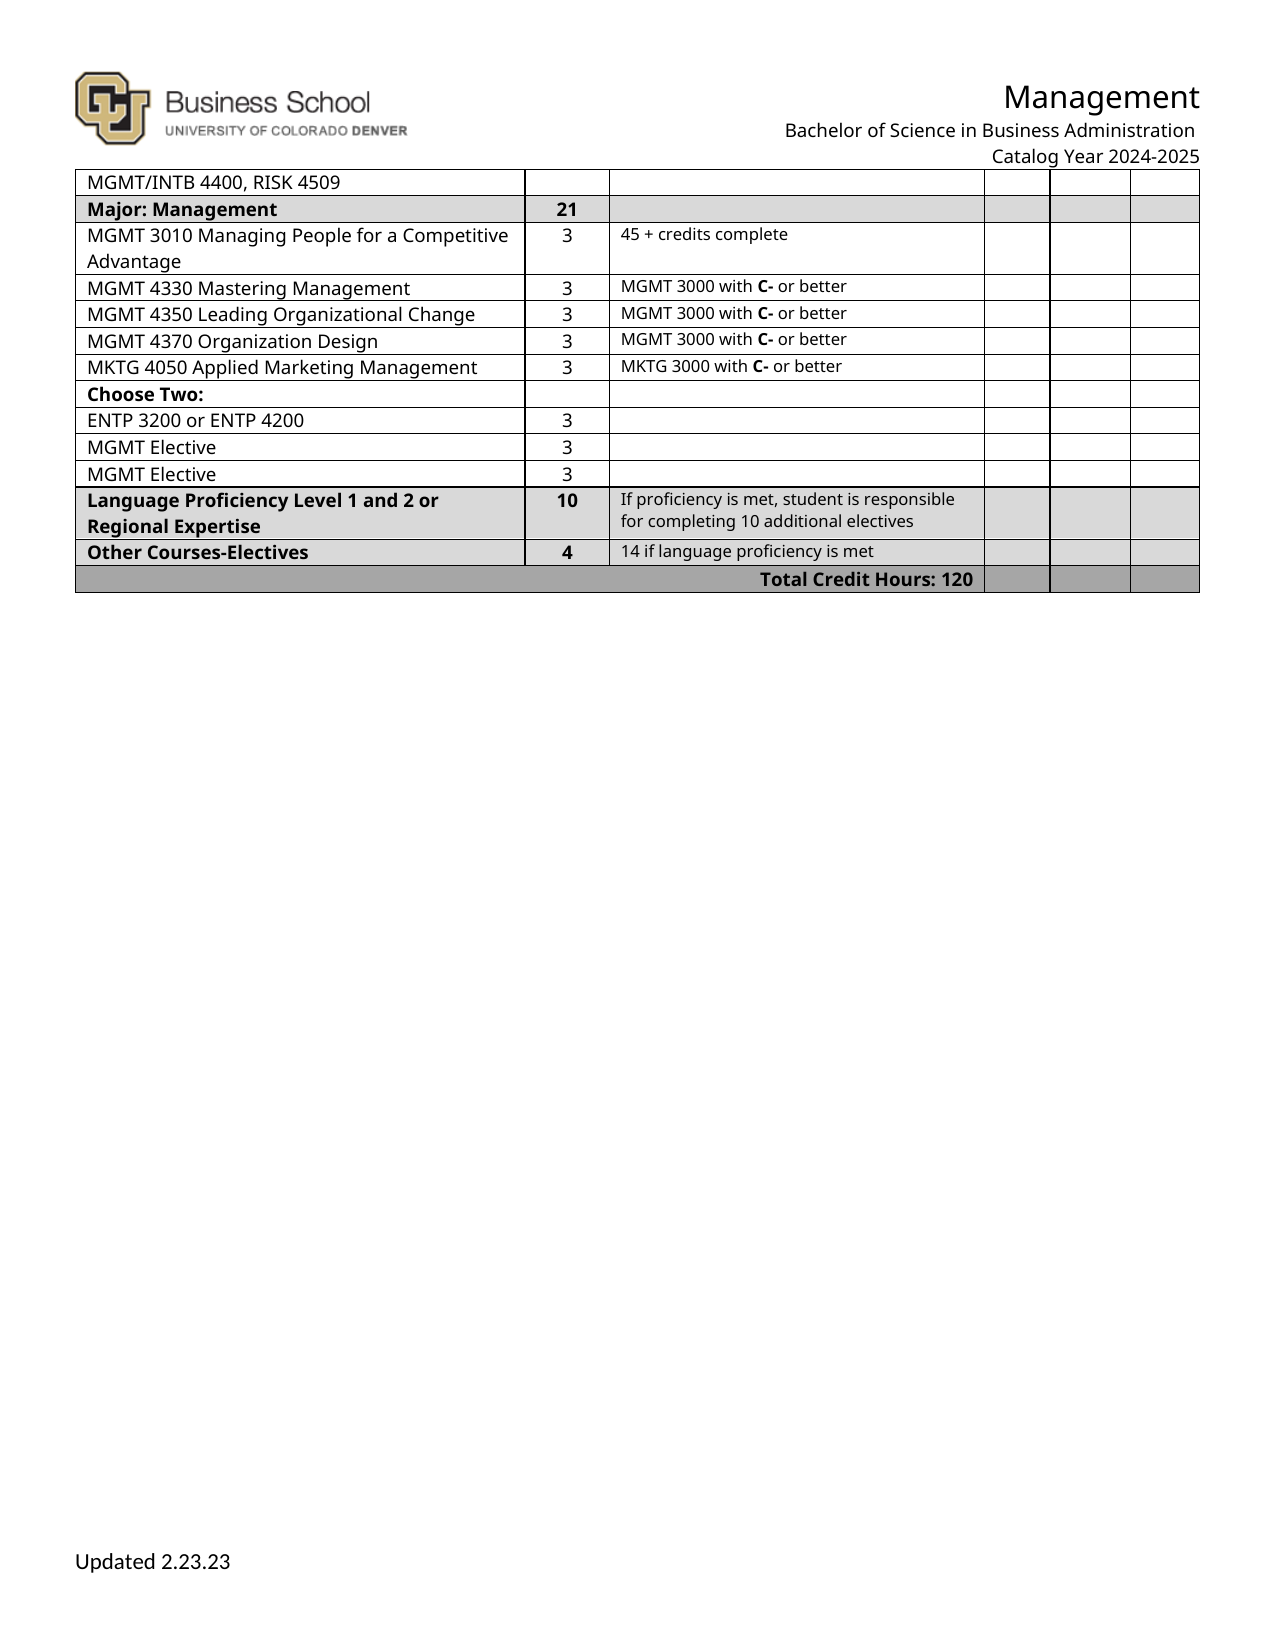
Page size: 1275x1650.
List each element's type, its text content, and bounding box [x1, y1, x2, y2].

table_cell [1051, 196, 1130, 222]
table_cell MGMT 4350 Leading Organizational Change [76, 301, 524, 327]
table_cell Total Credit Hours: 120 [76, 566, 984, 592]
table_cell [1051, 381, 1130, 407]
table_cell Other Courses-Electives [76, 540, 524, 565]
table_cell MGMT 3000 with C- or better [610, 301, 984, 327]
table_cell Language Proficiency Level 1 and 2 or Regional Expertise [76, 488, 524, 538]
table_cell [1051, 223, 1130, 274]
table_cell 3 [526, 434, 609, 460]
table_cell [985, 196, 1049, 222]
table_cell [985, 328, 1049, 353]
table_cell MKTG 3000 with C- or better [610, 355, 984, 380]
table_cell MGMT Elective [76, 461, 524, 486]
table_cell [1131, 355, 1199, 380]
table_cell 14 if language proficiency is met [610, 540, 984, 565]
table_cell MGMT Elective [76, 434, 524, 460]
table_cell [1131, 461, 1199, 486]
table_cell [985, 301, 1049, 327]
table_cell [1131, 540, 1199, 565]
table_cell 45 + credits complete [610, 223, 984, 274]
table_cell [1051, 275, 1130, 300]
table_cell [1131, 196, 1199, 222]
table_cell [1051, 461, 1130, 486]
table_cell MGMT 4370 Organization Design [76, 328, 524, 353]
table_cell Major: Management [76, 196, 524, 222]
table_cell [985, 355, 1049, 380]
table_cell [610, 381, 984, 407]
table_cell [526, 381, 609, 407]
table_cell MKTG 4050 Applied Marketing Management [76, 355, 524, 380]
table_cell MGMT 3000 with C- or better [610, 328, 984, 353]
table_cell [1131, 223, 1199, 274]
table_cell [985, 408, 1049, 433]
table_cell [985, 381, 1049, 407]
table_cell [1051, 488, 1130, 538]
table_cell 3 [526, 461, 609, 486]
table_cell [1131, 566, 1199, 592]
table_cell 3 [526, 223, 609, 274]
table_cell 3 [526, 170, 609, 195]
table_cell [1051, 408, 1130, 433]
table_cell [1051, 566, 1130, 592]
table_cell [610, 461, 984, 486]
table_cell [1131, 301, 1199, 327]
table_cell [985, 488, 1049, 538]
picture [75, 64, 753, 158]
table_cell [1051, 540, 1130, 565]
table_cell [1051, 355, 1130, 380]
table_cell MGMT 3000 with C- or better [610, 275, 984, 300]
table_cell Choose Two: [76, 381, 524, 407]
table_cell [1131, 434, 1199, 460]
table_cell MGMT 3010 Managing People for a Competitive Advantage [76, 223, 524, 274]
table_cell [1051, 434, 1130, 460]
table_cell MGMT 4330 Mastering Management [76, 275, 524, 300]
table_cell [610, 196, 984, 222]
table_cell [985, 566, 1049, 592]
table_cell [1131, 170, 1199, 195]
table_cell ACCT 4370, MKTG/INTB 4200, FNCE/INTB 4370, MGMT/INTB 4400, RISK 4509 [76, 170, 524, 195]
table_cell ENTP 3200 or ENTP 4200 [76, 408, 524, 433]
table_cell 3 [526, 328, 609, 353]
table_cell 3 [526, 275, 609, 300]
table_cell [1131, 275, 1199, 300]
table_cell 21 [526, 196, 609, 222]
table_cell [985, 223, 1049, 274]
table_cell [985, 540, 1049, 565]
table_cell 10 [526, 488, 609, 538]
table_cell [1131, 408, 1199, 433]
table_cell [985, 434, 1049, 460]
table_cell [1131, 381, 1199, 407]
table_cell If proficiency is met, student is responsible for completing 10 additional electives [610, 488, 984, 538]
table_cell [985, 461, 1049, 486]
table_cell [1051, 170, 1130, 195]
table_cell [985, 170, 1049, 195]
table_cell Choose one [610, 170, 984, 195]
table_cell [1051, 301, 1130, 327]
table_cell [1051, 328, 1130, 353]
table_cell 3 [526, 408, 609, 433]
table_cell [1131, 328, 1199, 353]
table_cell 3 [526, 355, 609, 380]
table_cell [610, 408, 984, 433]
table_cell [610, 434, 984, 460]
table_cell 4 [526, 540, 609, 565]
table_cell [985, 275, 1049, 300]
table_cell [1131, 488, 1199, 538]
table_cell 3 [526, 301, 609, 327]
